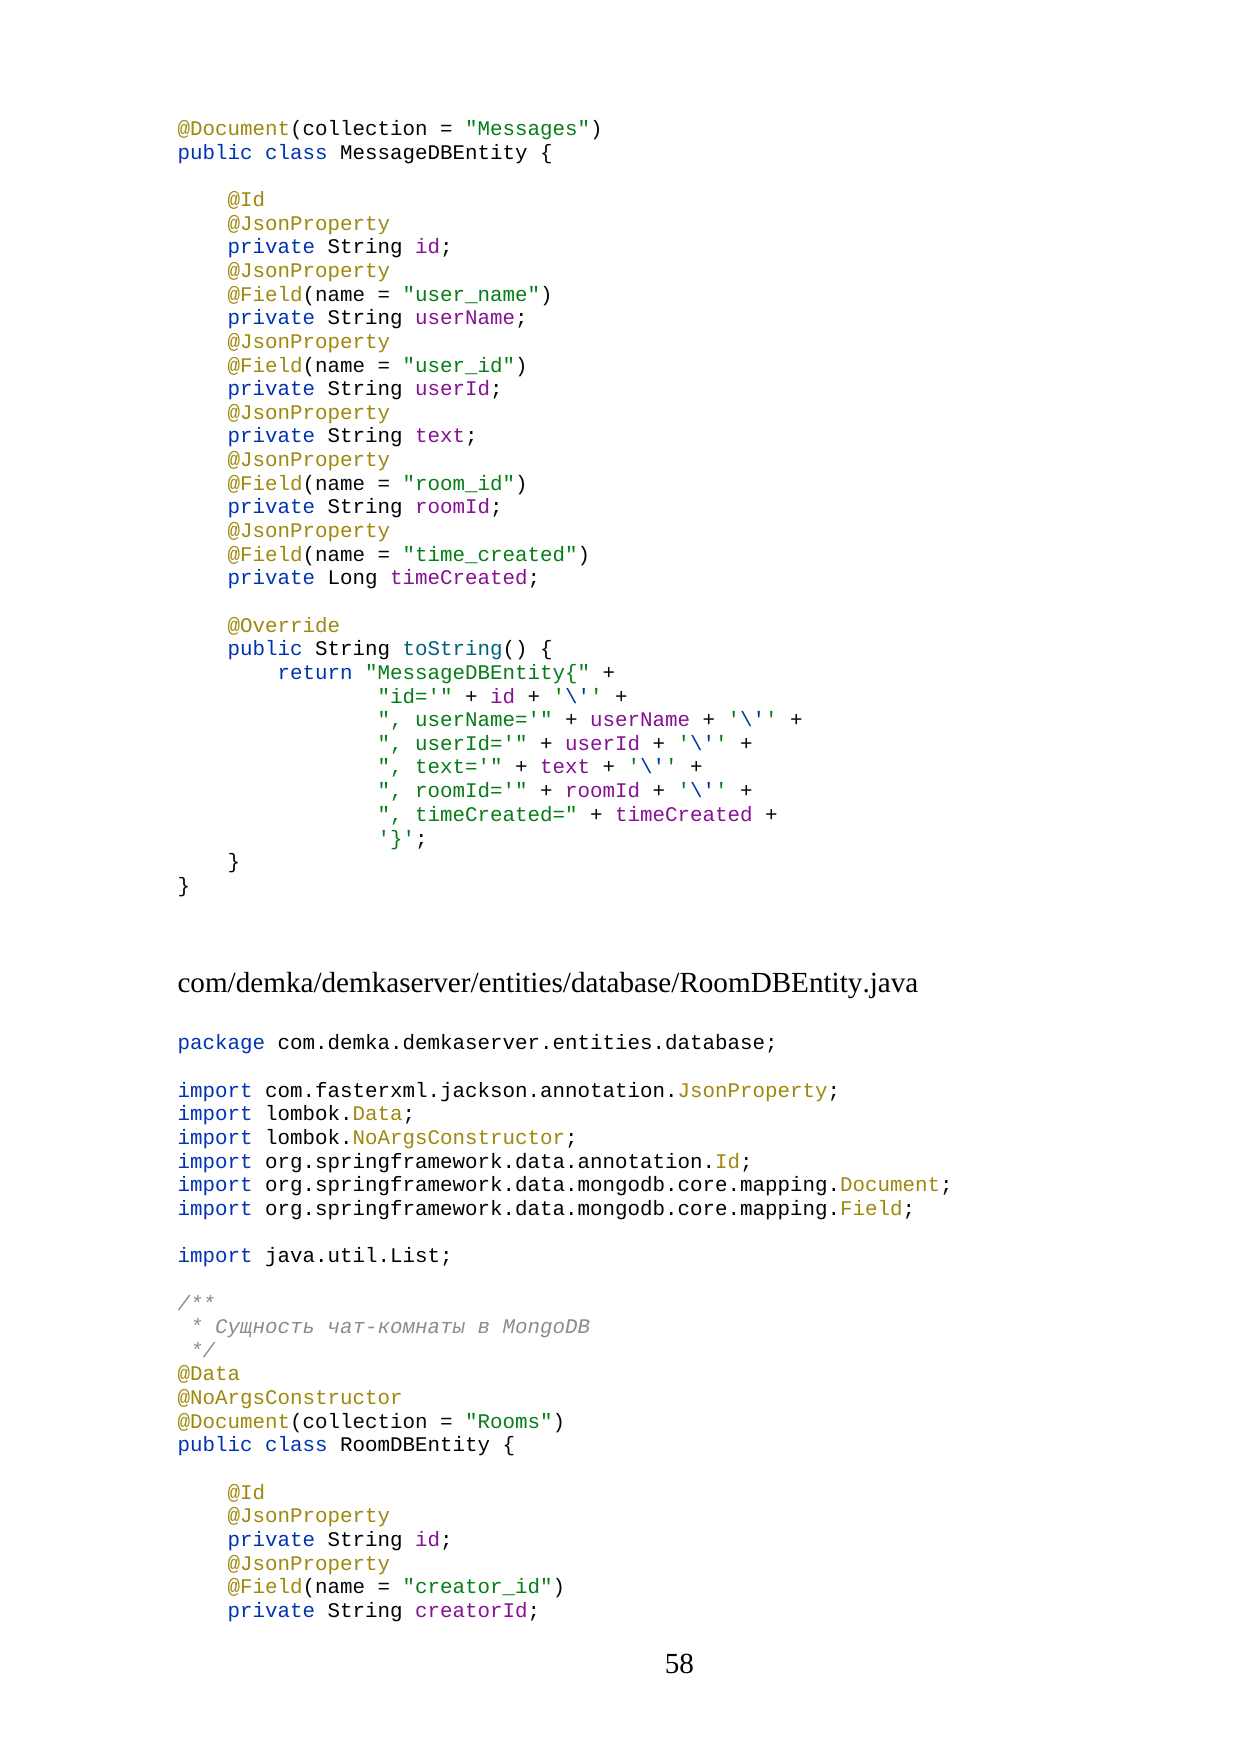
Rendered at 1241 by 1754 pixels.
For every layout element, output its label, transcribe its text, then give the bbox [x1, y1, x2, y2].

text com/demka/demkaserver/entities/database/RoomDBEntity.java [177, 965, 1181, 999]
